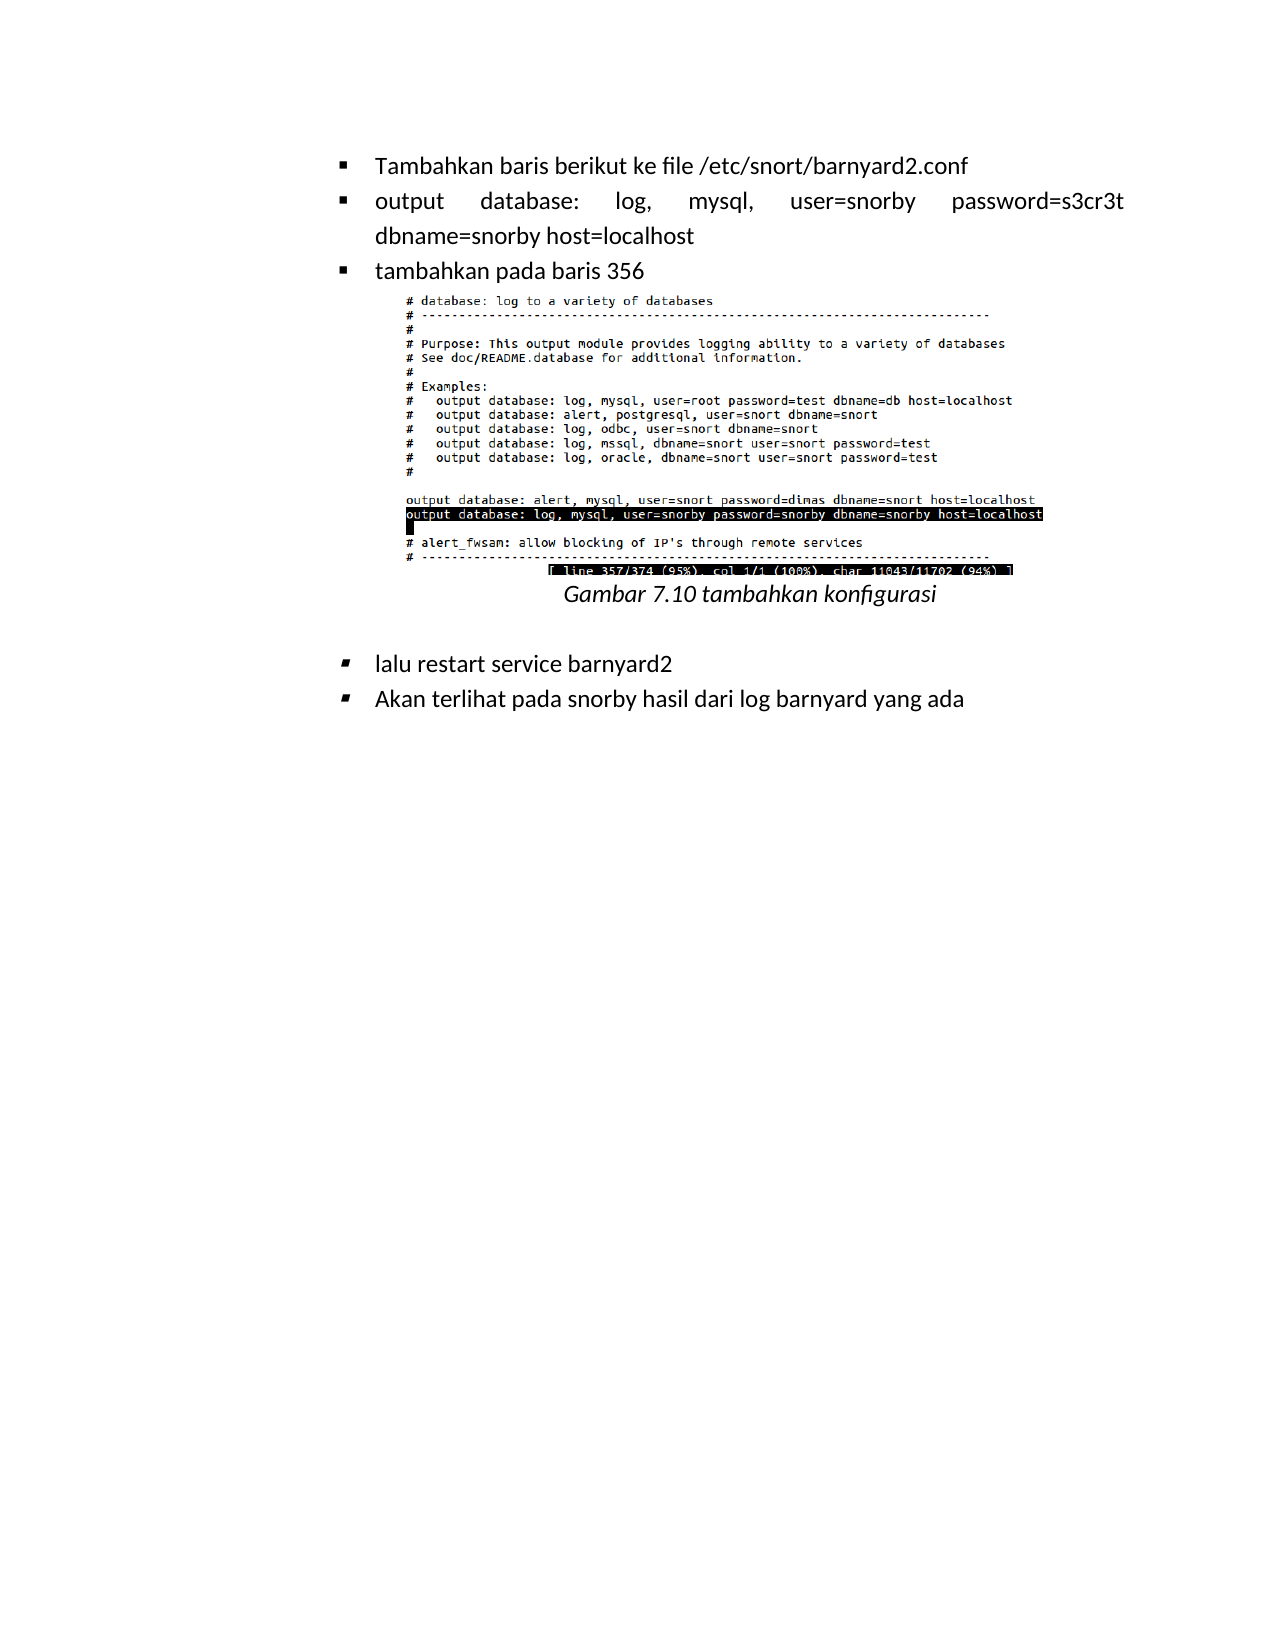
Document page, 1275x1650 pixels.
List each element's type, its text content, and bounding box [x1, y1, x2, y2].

list output database: log, mysql, user=snorby password=s3cr3t dbname=snorby host=localhost [337, 185, 1125, 251]
list tambahkan pada baris 356 [337, 255, 1125, 286]
list Akan terlihat pada snorby hasil dari log barnyard yang ada [337, 683, 1125, 714]
list Tambahkan baris berikut ke file /etc/snort/barnyard2.conf [337, 150, 1125, 181]
list lalu restart service barnyard2 [337, 648, 1125, 679]
list Gambar 7.10 tambahkan konfigurasi [375, 578, 1125, 609]
